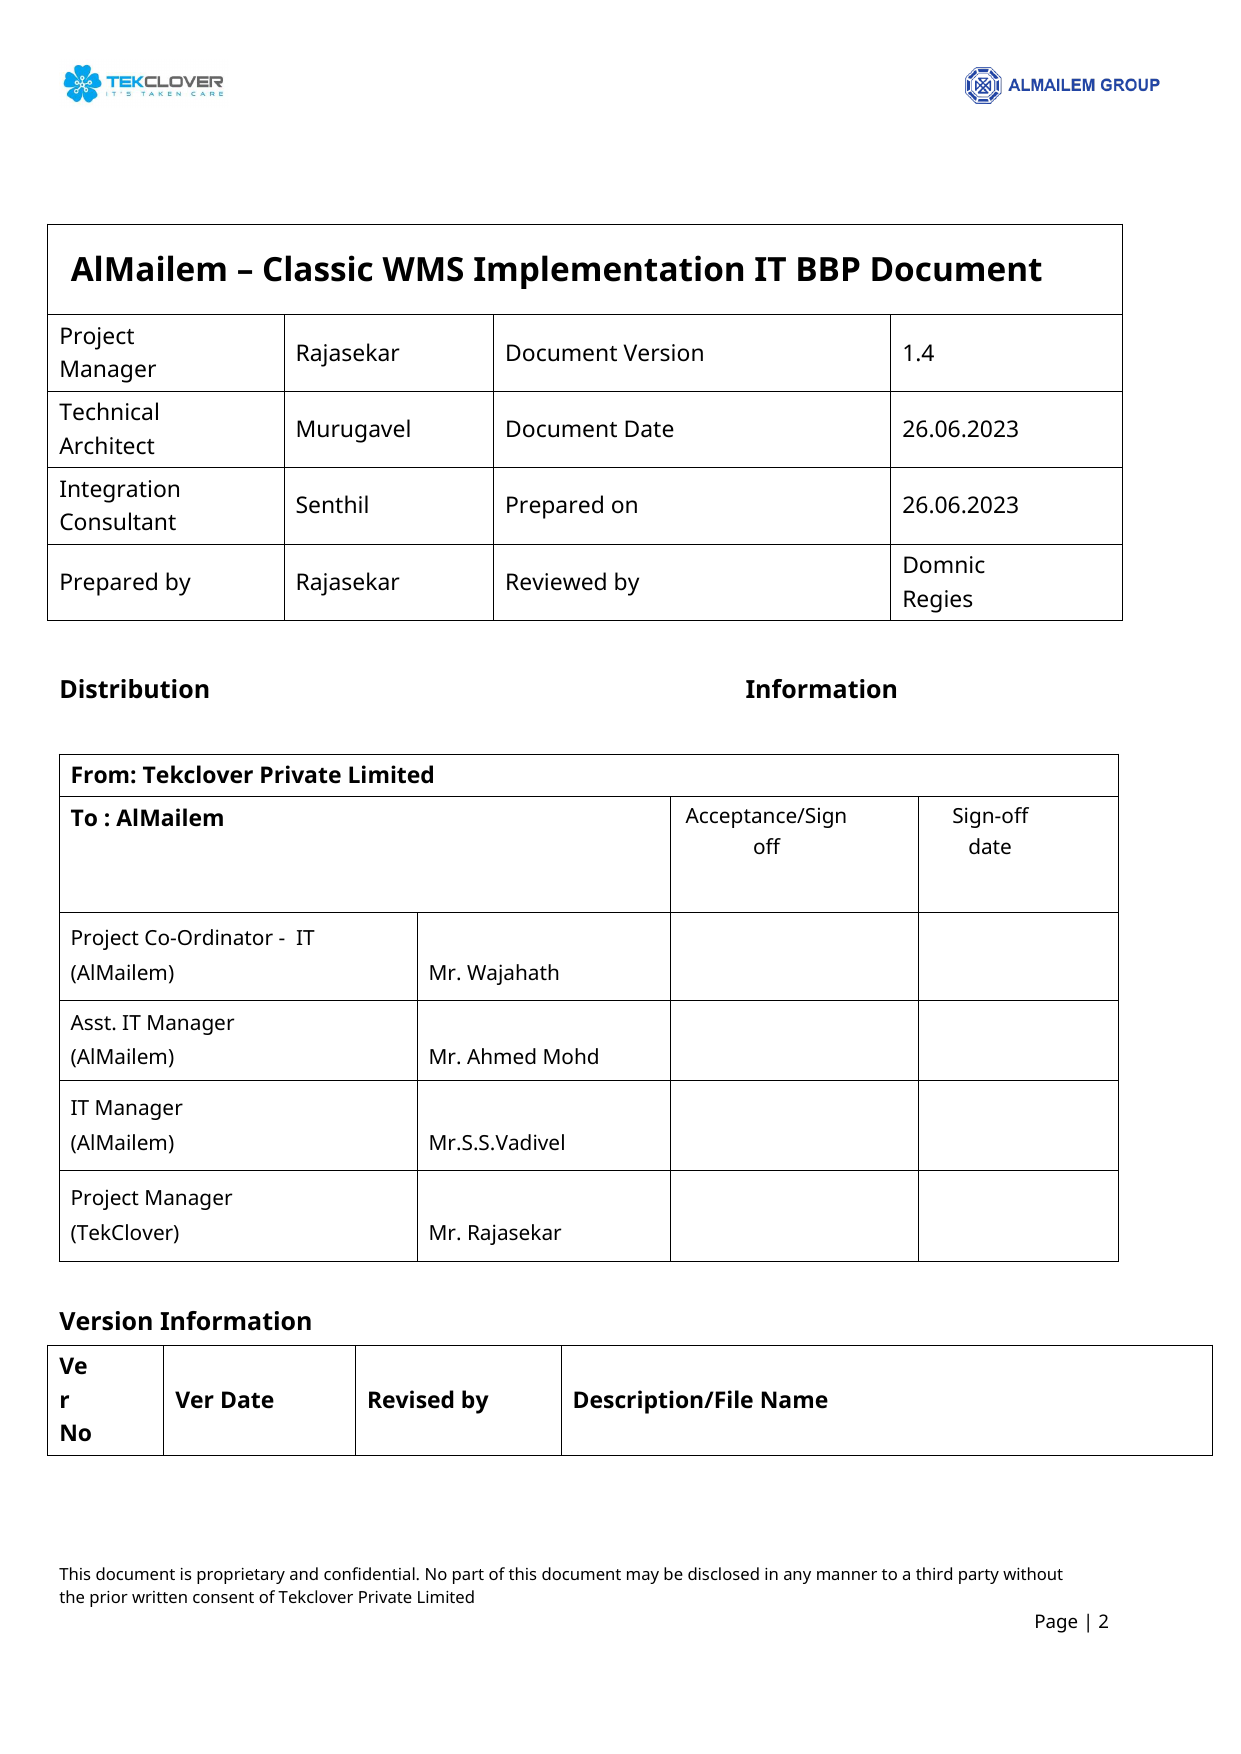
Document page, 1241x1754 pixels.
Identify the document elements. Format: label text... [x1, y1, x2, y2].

table_header Ver Date [164, 1346, 355, 1455]
table_cell To : AlMailem [60, 797, 670, 912]
table_cell Document Date [494, 392, 890, 467]
table_cell [919, 1081, 1118, 1170]
table_cell Prepared on [494, 468, 890, 544]
table_cell Senthil [285, 468, 493, 544]
table_cell [671, 913, 918, 999]
table_cell [671, 1081, 918, 1170]
table_cell Integration Consultant [48, 468, 284, 544]
table_cell Asst. IT Manager (AlMailem) [60, 1001, 417, 1080]
text Distribution Information [59, 672, 1110, 706]
table_cell [671, 1001, 918, 1080]
table_cell Project Manager (TekClover) [60, 1171, 417, 1261]
table_cell Project Co-Ordinator - IT (AlMailem) [60, 913, 417, 999]
table_cell [919, 1171, 1118, 1261]
table_cell 26.06.2023 [891, 468, 1122, 544]
table_cell Document Version [494, 315, 890, 391]
table_cell Mr. Rajasekar [418, 1171, 670, 1261]
table_header Description/File Name [562, 1346, 1212, 1455]
table_cell 26.06.2023 [891, 392, 1122, 467]
table_cell [919, 913, 1118, 999]
table_header Ver No [48, 1346, 163, 1455]
table_cell Prepared by [48, 545, 284, 620]
table_cell Rajasekar [285, 315, 493, 391]
table_header AlMailem – Classic WMS Implementation IT BBP Document [48, 225, 1122, 314]
table_cell IT Manager (AlMailem) [60, 1081, 417, 1170]
table_cell 1.4 [891, 315, 1122, 391]
table_cell Murugavel [285, 392, 493, 467]
table_cell Technical Architect [48, 392, 284, 467]
table_cell Mr.S.S.Vadivel [418, 1081, 670, 1170]
table_cell Reviewed by [494, 545, 890, 620]
table_cell Mr. Wajahath [418, 913, 670, 999]
table_cell Sign-off date [919, 797, 1118, 912]
table_cell [671, 1171, 918, 1261]
table_cell Rajasekar [285, 545, 493, 620]
table_cell Acceptance/Sign off [671, 797, 918, 912]
picture [961, 63, 1167, 107]
table_cell [919, 1001, 1118, 1080]
table_header Revised by [356, 1346, 561, 1455]
table_cell Mr. Ahmed Mohd [418, 1001, 670, 1080]
text Version Information [59, 1304, 1110, 1338]
table_header From: Tekclover Private Limited [60, 755, 1118, 796]
table_cell Project Manager [48, 315, 284, 391]
table_cell Domnic Regies [891, 545, 1122, 620]
